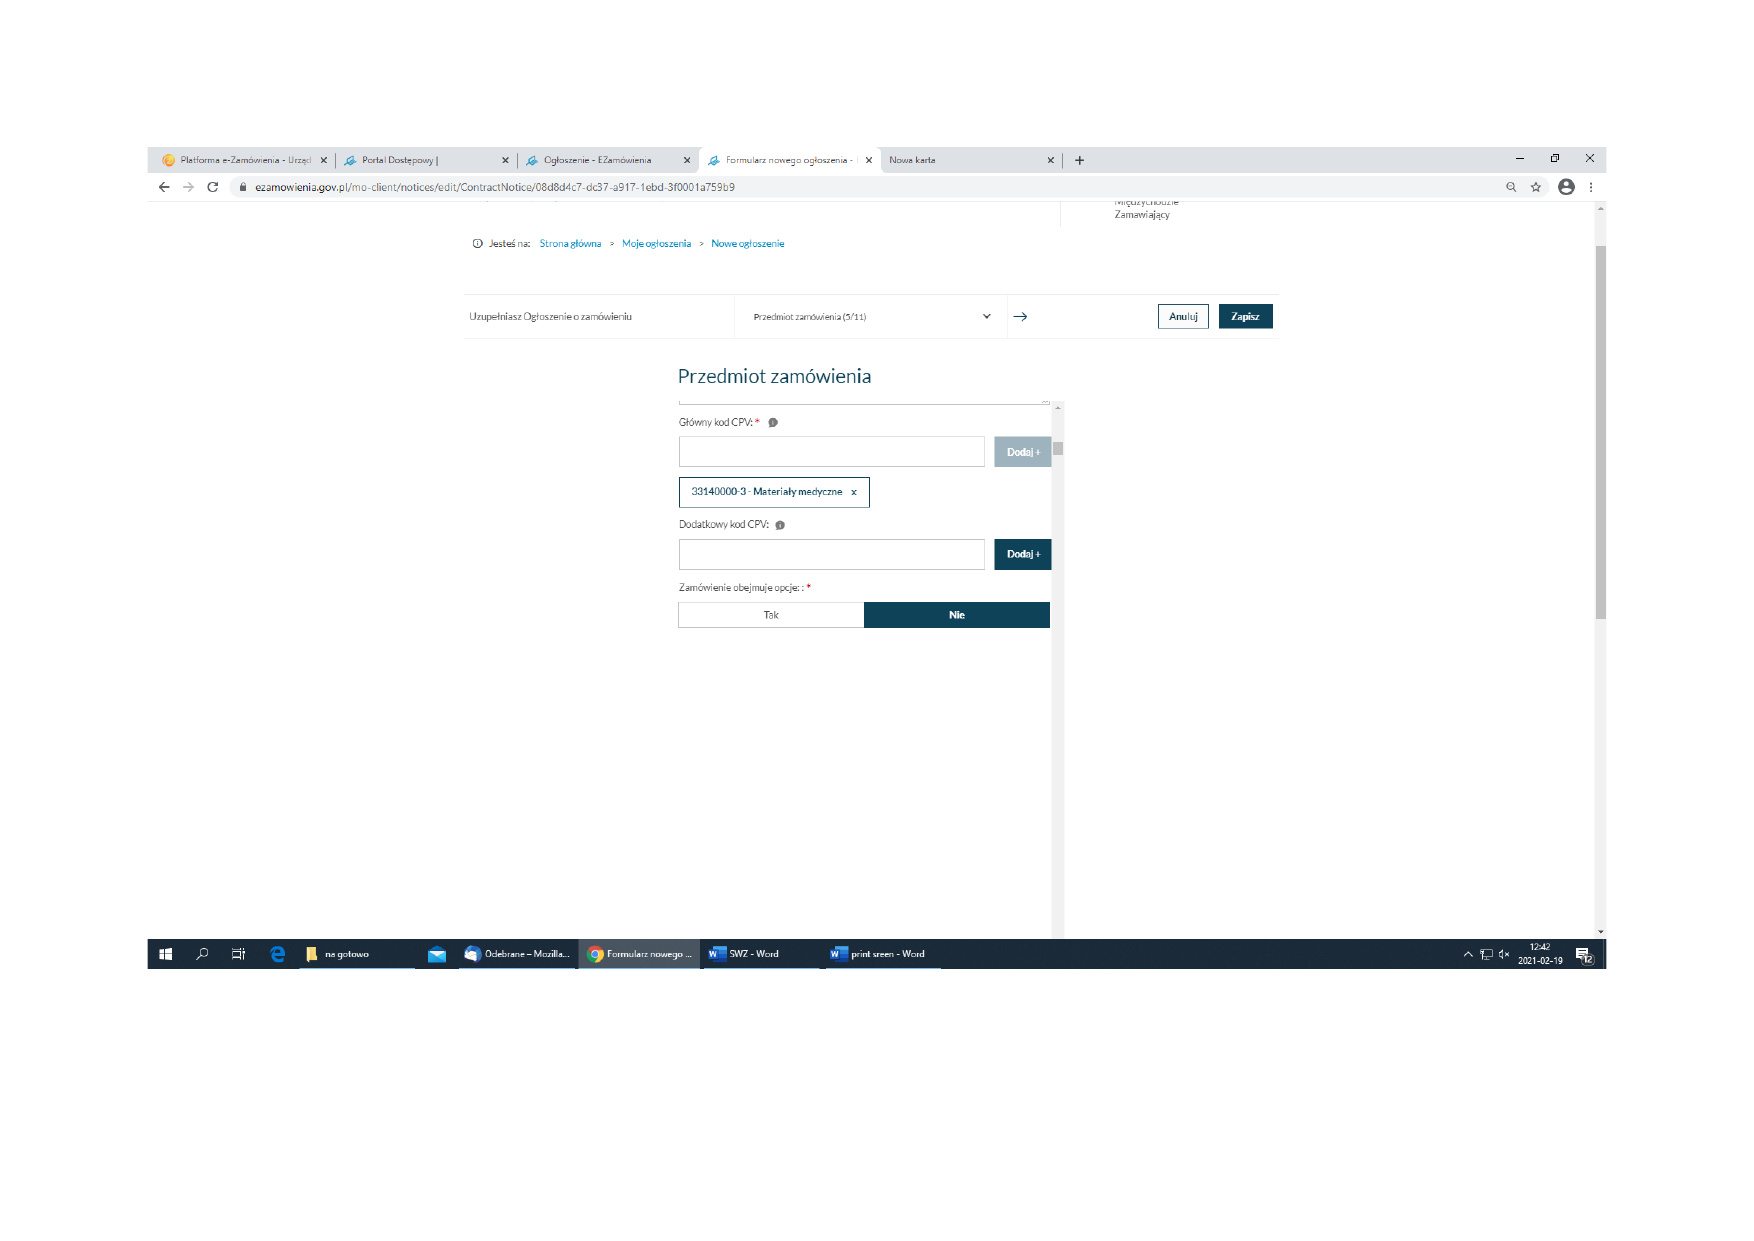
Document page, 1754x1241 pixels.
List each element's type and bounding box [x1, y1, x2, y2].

picture [147, 147, 1607, 969]
